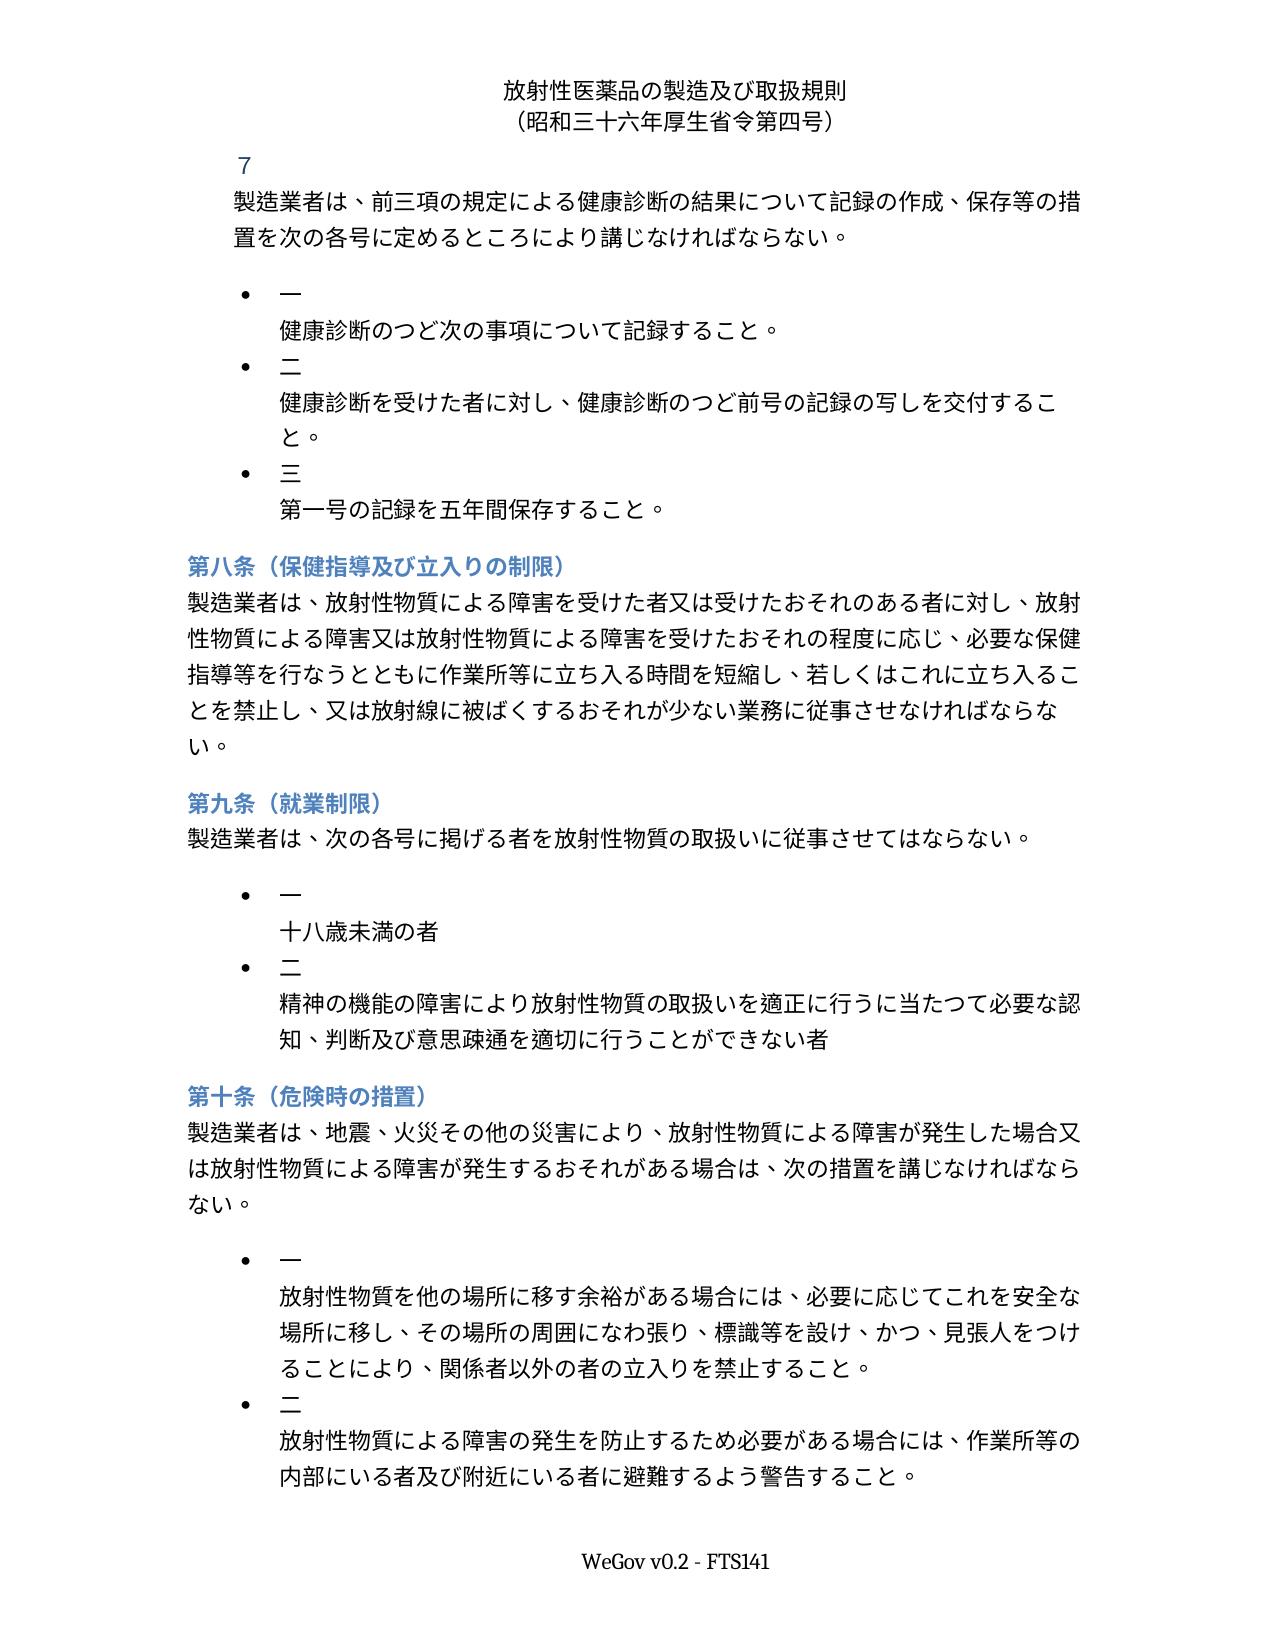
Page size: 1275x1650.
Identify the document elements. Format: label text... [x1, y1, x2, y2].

list 二 精神の機能の障害により放射性物質の取扱いを適正に行うに当たつて必要な認知、判断及び意思疎通を適切に行うことができない者 [242, 952, 1087, 1055]
list 一 十八歳未満の者 [242, 880, 1087, 947]
list 二 放射性物質による障害の発生を防止するため必要がある場合には、作業所等の内部にいる者及び附近にいる者に避難するよう警告すること。 [242, 1389, 1087, 1492]
list 一 放射性物質を他の場所に移す余裕がある場合には、必要に応じてこれを安全な場所に移し、その場所の周囲になわ張り、標識等を設け、かつ、見張人をつけることにより、関係者以外の者の立入りを禁止すること。 [242, 1245, 1087, 1384]
text 製造業者は、地震、火災その他の災害により、放射性物質による障害が発生した場合又は放射性物質による障害が発生するおそれがある場合は、次の措置を講じなければならない。 [187, 1117, 1087, 1220]
text 製造業者は、放射性物質による障害を受けた者又は受けたおそれのある者に対し、放射性物質による障害又は放射性物質による障害を受けたおそれの程度に応じ、必要な保健指導等を行なうとともに作業所等に立ち入る時間を短縮し、若しくはこれに立ち入ることを禁止し、又は放射線に被ばくするおそれが少ない業務に従事させなければならない。 [187, 587, 1087, 762]
subtitle 第九条（就業制限） [187, 787, 1087, 819]
list 三 第一号の記録を五年間保存すること。 [242, 458, 1087, 526]
text 製造業者は、前三項の規定による健康診断の結果について記録の作成、保存等の措置を次の各号に定めるところにより講じなければならない。 [233, 186, 1087, 253]
text 製造業者は、次の各号に掲げる者を放射性物質の取扱いに従事させてはならない。 [187, 823, 1087, 855]
list 二 健康診断を受けた者に対し、健康診断のつど前号の記録の写しを交付すること。 [242, 351, 1087, 454]
subtitle ７ [233, 150, 1087, 181]
subtitle 第十条（危険時の措置） [187, 1081, 1087, 1112]
subtitle 第八条（保健指導及び立入りの制限） [187, 551, 1087, 582]
list 一 健康診断のつど次の事項について記録すること。 [242, 279, 1087, 346]
